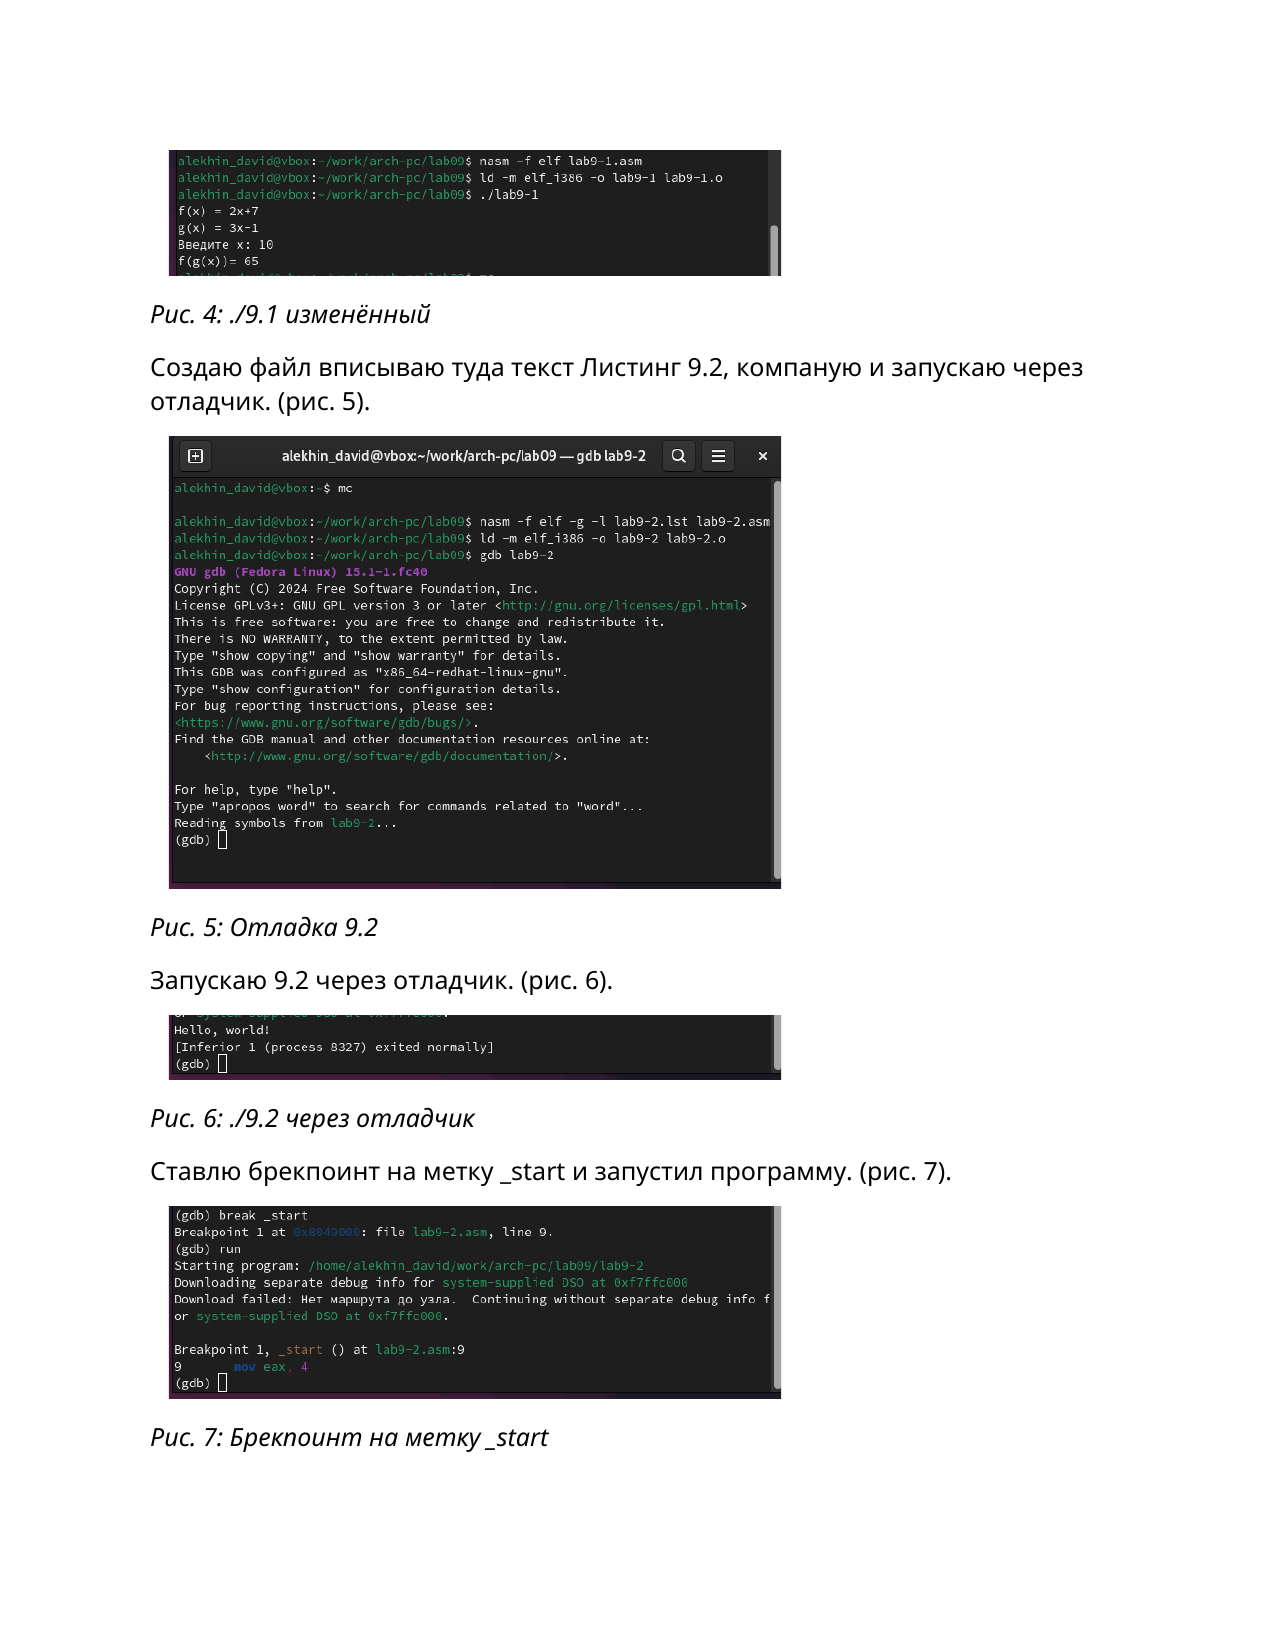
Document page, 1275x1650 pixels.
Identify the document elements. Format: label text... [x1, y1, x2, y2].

text Запускаю 9.2 через отладчик. (рис. 6). [150, 963, 1125, 997]
text Создаю файл вписываю туда текст Листинг 9.2, компаную и запускаю через отладчик. (рис. 5). [150, 349, 1125, 418]
text Рис. 7: Брекпоинт на метку _start [150, 1419, 1125, 1453]
picture [168, 436, 782, 889]
picture [168, 1206, 782, 1399]
text Рис. 6: ./9.2 через отладчик [150, 1101, 1125, 1134]
text Рис. 4: ./9.1 изменённый [150, 297, 1125, 331]
picture [168, 150, 782, 276]
text Рис. 5: Отладка 9.2 [150, 910, 1125, 944]
text Ставлю брекпоинт на метку _start и запустил программу. (рис. 7). [150, 1153, 1125, 1187]
picture [168, 1015, 782, 1080]
